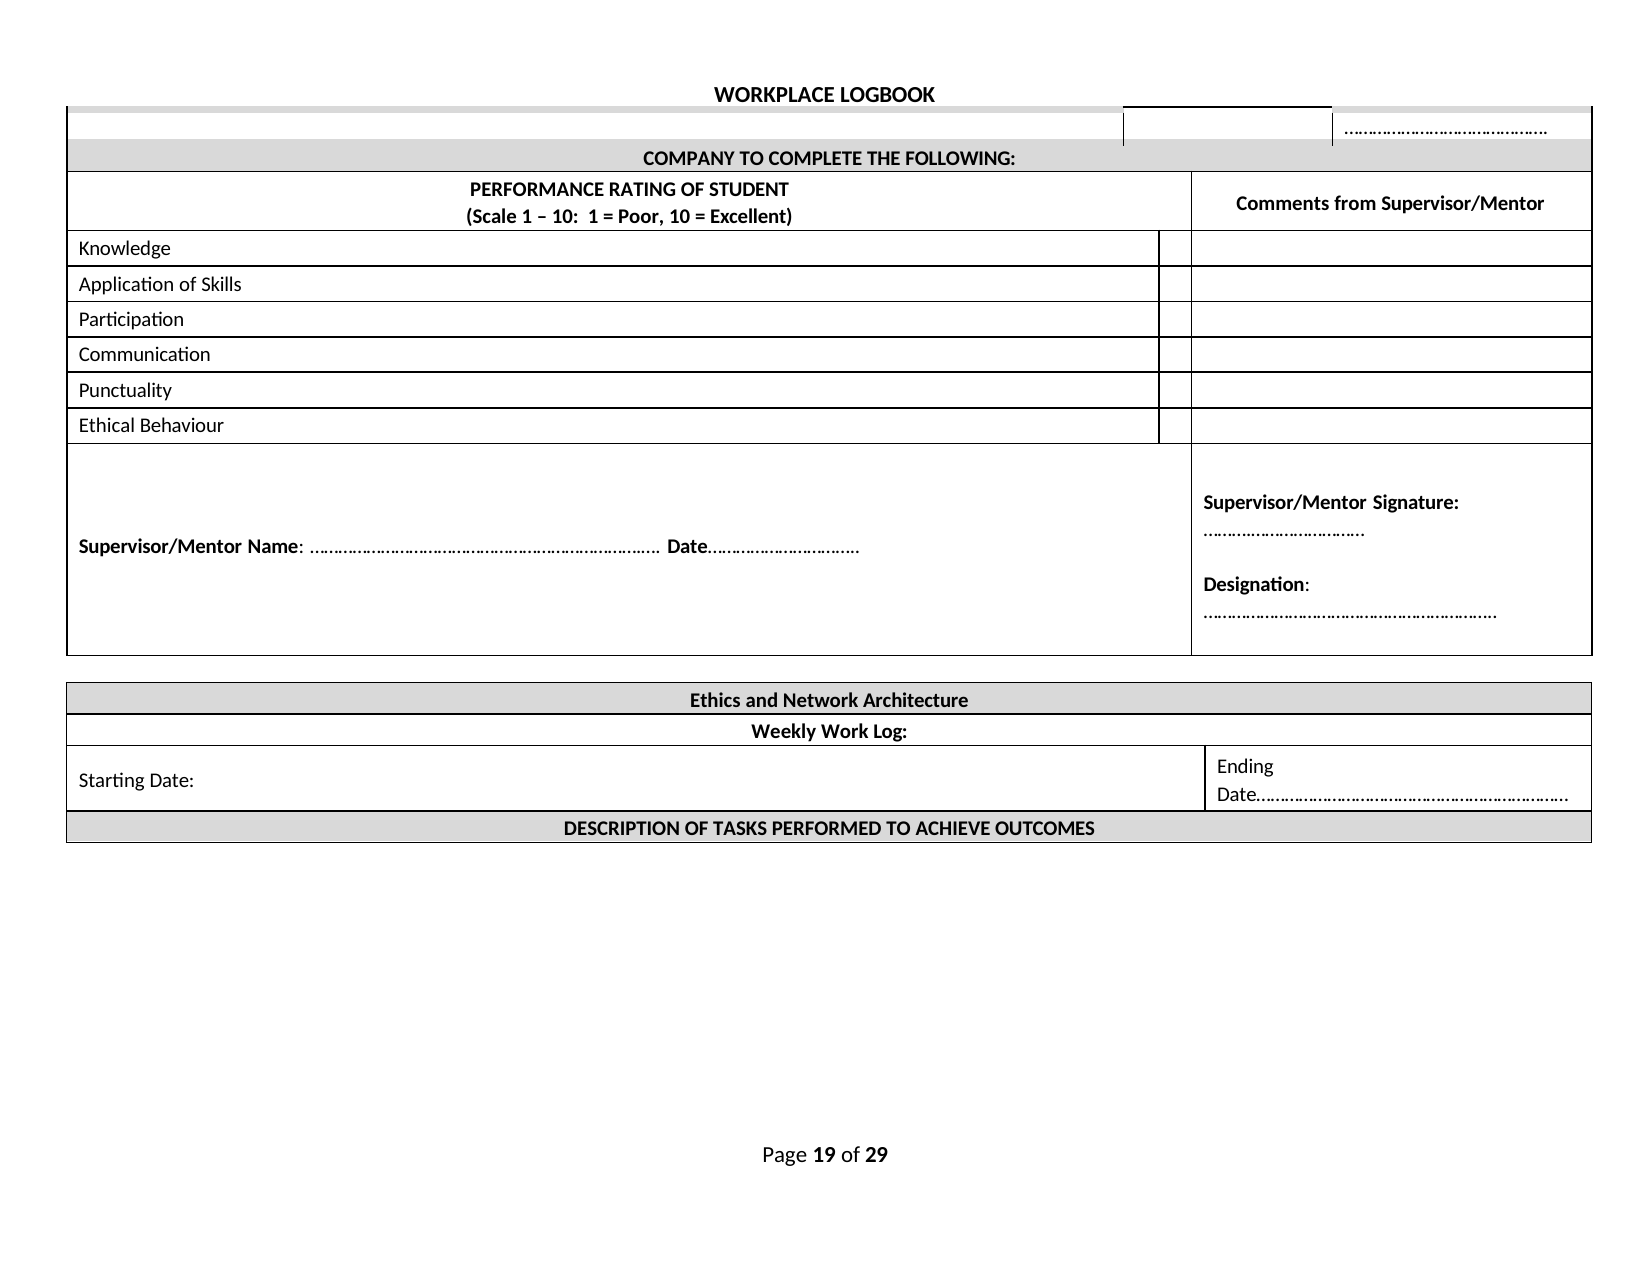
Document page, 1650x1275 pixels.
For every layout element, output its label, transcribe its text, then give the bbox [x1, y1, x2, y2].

table_cell Supervisor/Mentor Signature: ……….…………………… Designation: …………………………………………………….. [1192, 444, 1591, 655]
table_cell Ending Date………………………………………………………… [1206, 746, 1591, 810]
table_cell [1160, 267, 1191, 301]
table_cell [1160, 231, 1191, 265]
table_cell Comments from Supervisor/Mentor [1192, 172, 1591, 229]
table_cell Starting Date: [67, 746, 1204, 810]
table_cell COMPANY TO COMPLETE THE FOLLOWING: [68, 146, 1591, 171]
table_cell Punctuality [68, 373, 1158, 407]
table_cell [1160, 338, 1191, 371]
table_cell PERFORMANCE RATING OF STUDENT (Scale 1 – 10: 1 = Poor, 10 = Excellent) [68, 172, 1191, 229]
table_cell [1192, 373, 1591, 407]
table_cell Participation [68, 302, 1158, 336]
table_cell [1192, 338, 1591, 371]
table_cell [1160, 302, 1191, 336]
table_cell [1192, 231, 1591, 265]
table_cell Communication [68, 338, 1158, 371]
table_cell Application of Skills [68, 267, 1158, 301]
table_cell [1160, 373, 1191, 407]
table_cell Supervisor/Mentor Name: …………………………………………………………….…. Date………………………….. [68, 444, 1191, 655]
table_cell [1124, 108, 1332, 139]
table_header Ethics and Network Architecture [67, 683, 1591, 713]
table_cell DESCRIPTION OF TASKS PERFORMED TO ACHIEVE OUTCOMES [67, 812, 1591, 841]
table_cell Weekly Work Log: [67, 715, 1591, 744]
table_cell [1192, 267, 1591, 301]
table_cell Ethical Behaviour [68, 409, 1158, 442]
table_cell [1192, 409, 1591, 442]
table_cell [1160, 409, 1191, 442]
table_cell Knowledge [68, 231, 1158, 265]
table_cell [1192, 302, 1591, 336]
